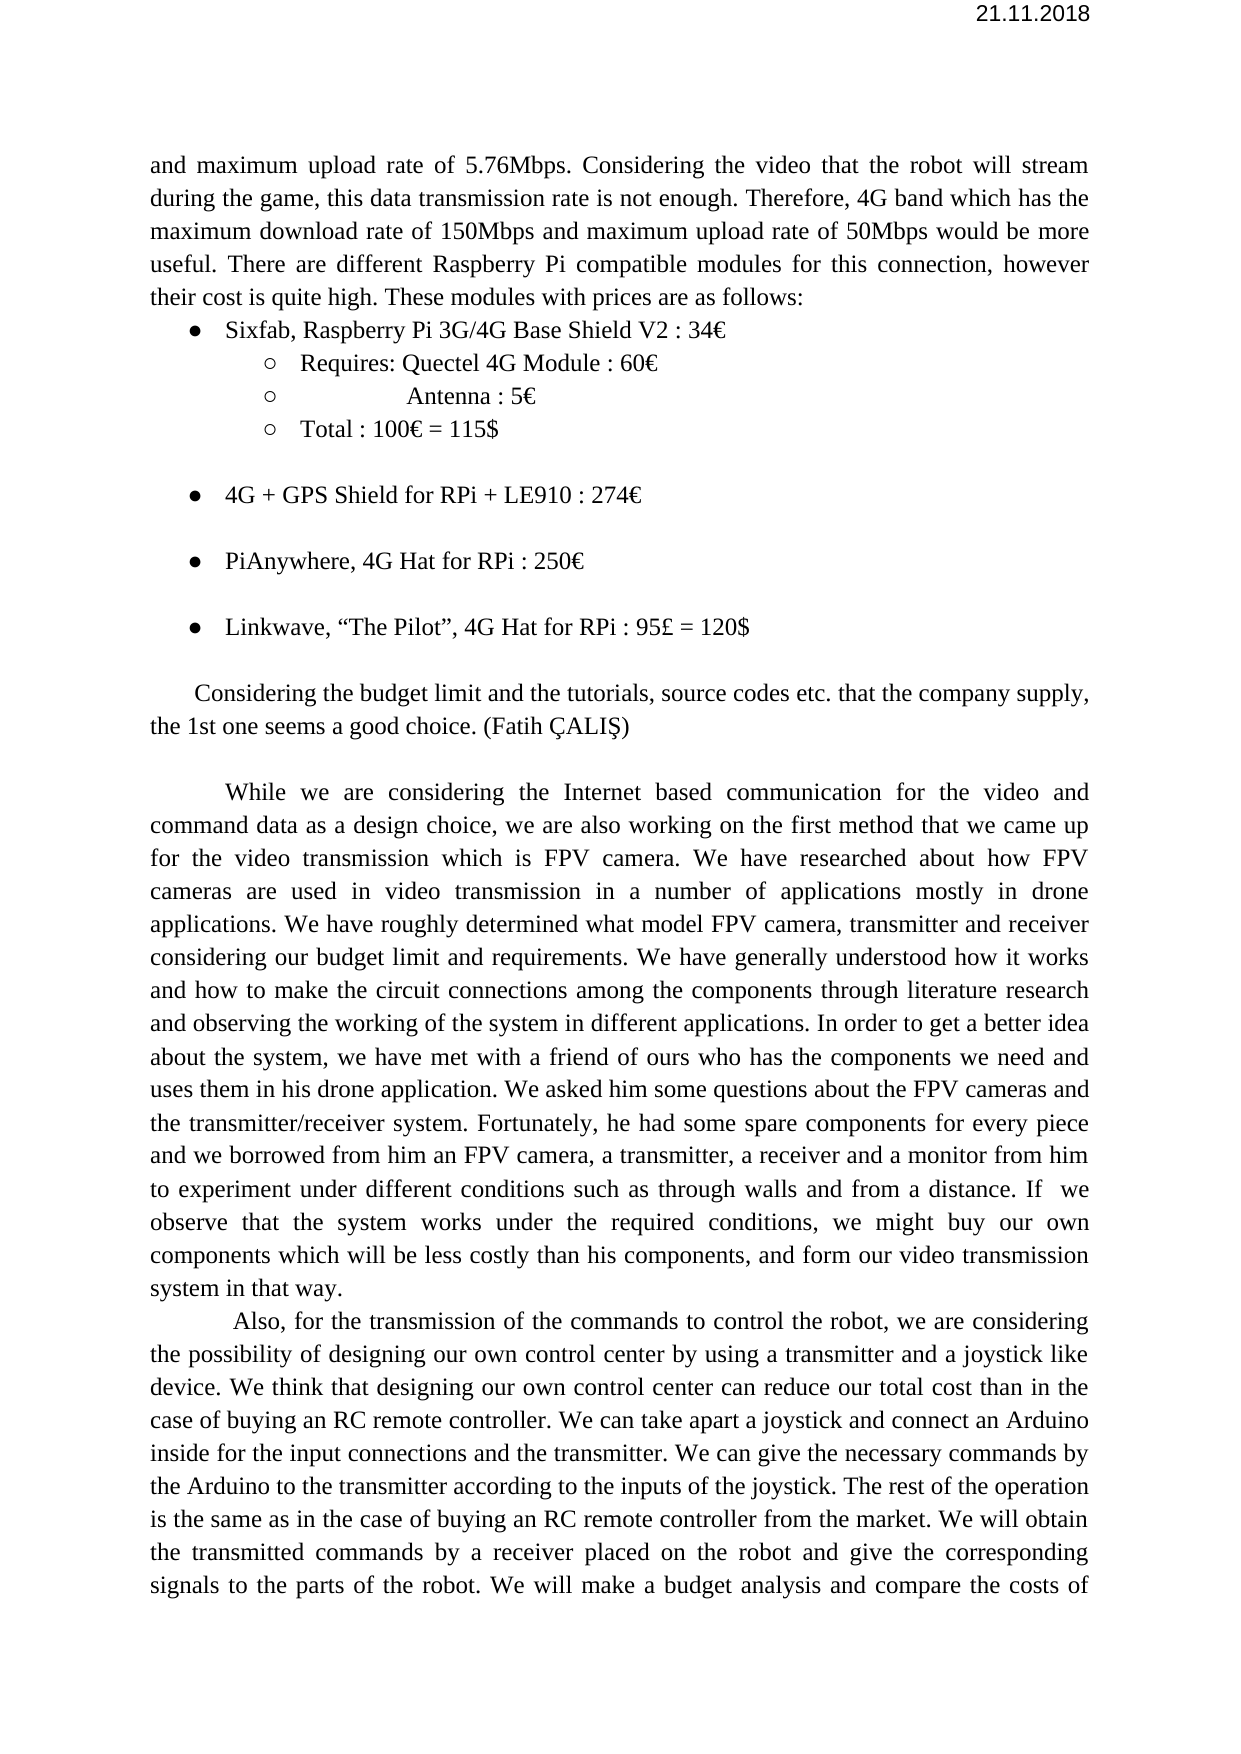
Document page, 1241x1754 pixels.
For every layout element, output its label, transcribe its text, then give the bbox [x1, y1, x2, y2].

list Antenna : 5€ [262, 381, 1090, 410]
list Linkwave, “The Pilot”, 4G Hat for RPi : 95£ = 120$ [187, 612, 1090, 641]
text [150, 150, 1090, 311]
list Total : 100€ = 115$ [262, 414, 1090, 443]
list Sixfab, Raspberry Pi 3G/4G Base Shield V2 : 34€ [187, 315, 1090, 344]
list PiAnywhere, 4G Hat for RPi : 250€ [187, 546, 1090, 575]
text While we are considering the Internet based communication for the video and command data as a design choice, we are also working on the first method that we came up for the video transmission which is FPV camera. We have researched about how FPV cameras are used in video transmission in a number of applications mostly in drone applications. We have roughly determined what model FPV camera, transmitter and receiver considering our budget limit and requirements. We have generally understood how it works and how to make the circuit connections among the components through literature research and observing the working of the system in different applications. In order to get a better idea about the system, we have met with a friend of ours who has the components we need and uses them in his drone application. We asked him some questions about the FPV cameras and the transmitter/receiver system. Fortunately, he had some spare components for every piece and we borrowed from him an FPV camera, a transmitter, a receiver and a monitor from him to experiment under different conditions such as through walls and from a distance. If we observe that the system works under the required conditions, we might buy our own components which will be less costly than his components, and form our video transmission system in that way. [150, 777, 1090, 1301]
list 4G + GPS Shield for RPi + LE910 : 274€ [187, 480, 1090, 509]
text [150, 1306, 1090, 1599]
text Considering the budget limit and the tutorials, source codes etc. that the company supply, the 1st one seems a good choice. (Fatih ÇALIŞ) [150, 678, 1090, 740]
list Requires: Quectel 4G Module : 60€ [262, 348, 1090, 377]
